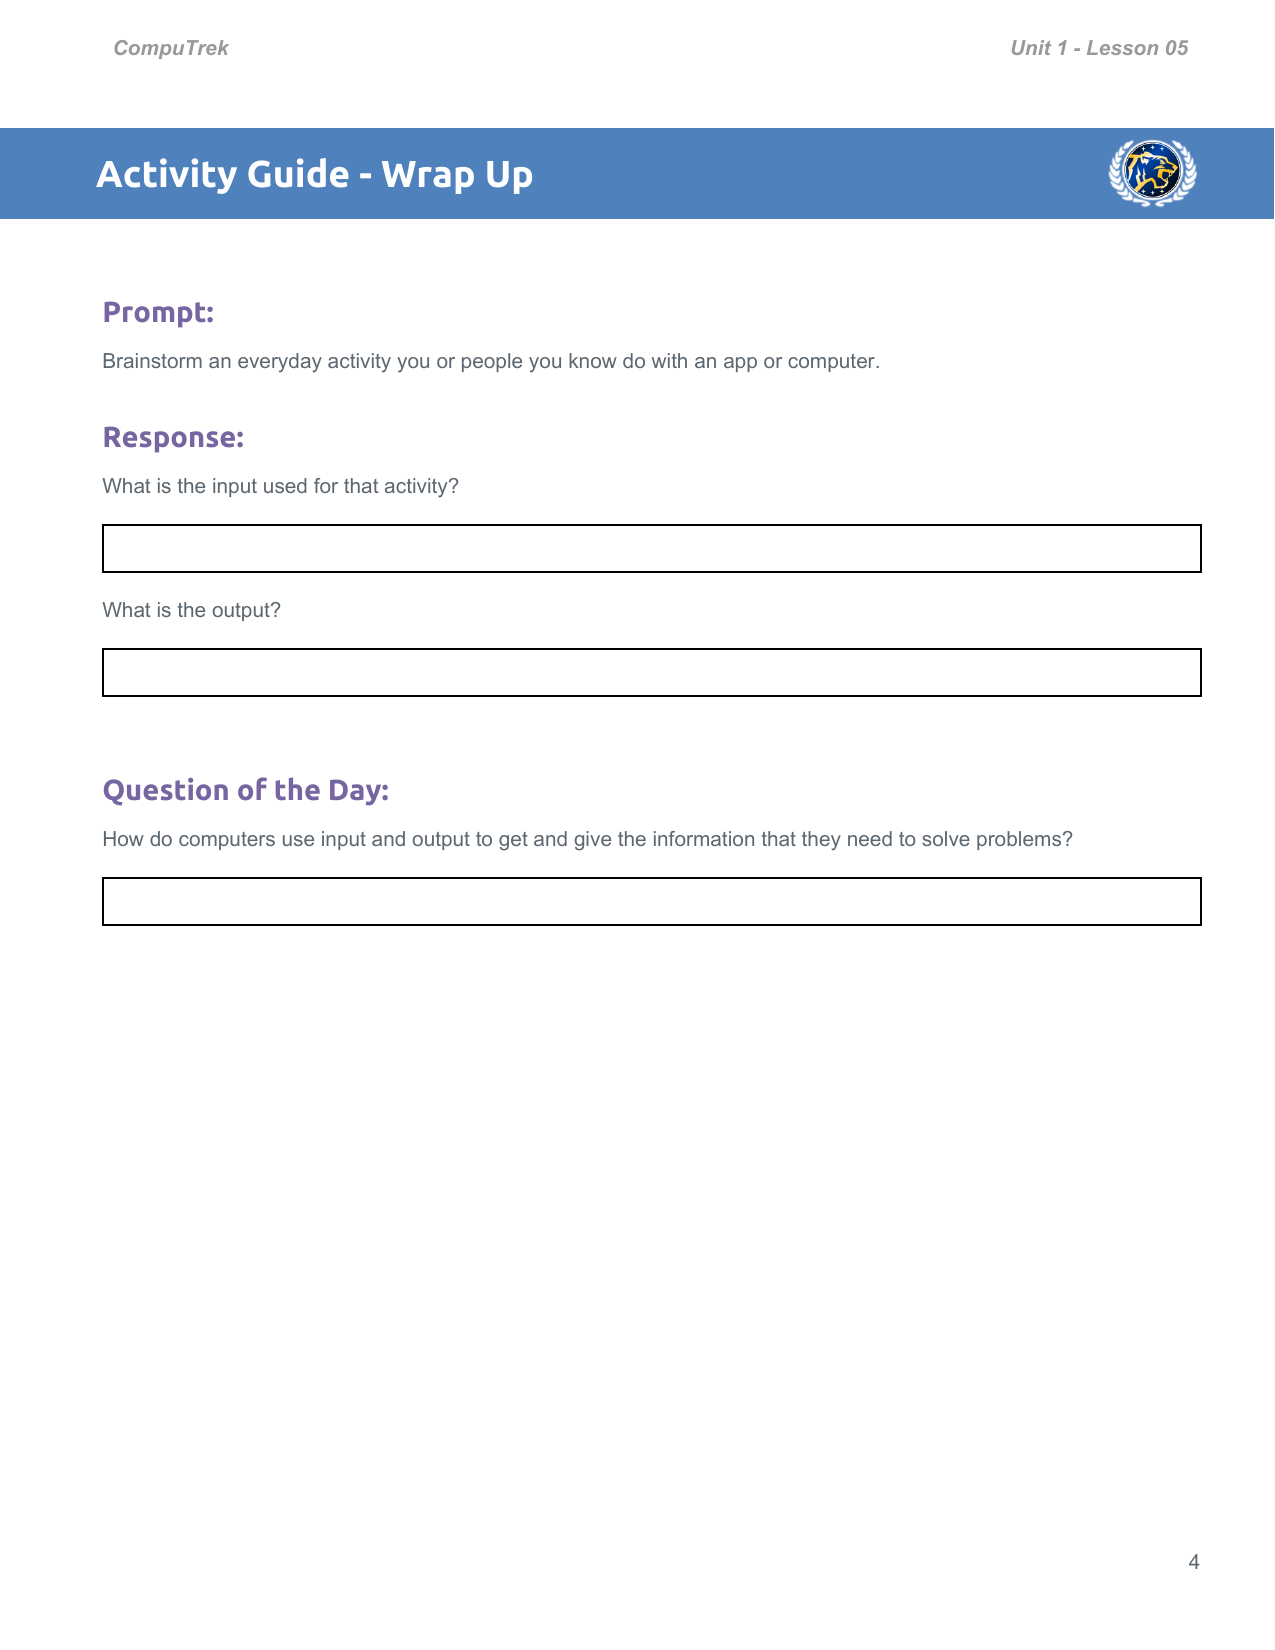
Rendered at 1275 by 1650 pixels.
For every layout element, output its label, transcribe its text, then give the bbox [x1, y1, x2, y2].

table_header [0, 128, 96, 219]
table_header [104, 650, 1200, 695]
text How do computers use input and output to get and give the information that they need to solve problems? [102, 827, 1200, 851]
picture [1106, 127, 1198, 219]
table_header [1198, 128, 1274, 219]
table_header [104, 879, 1200, 924]
text What is the input used for that activity? [102, 474, 1200, 498]
subtitle Question of the Day: [102, 772, 1200, 806]
text Brainstorm an everyday activity you or people you know do with an app or computer. [102, 348, 1200, 372]
subtitle Response: [102, 419, 1200, 453]
table_header [104, 526, 1200, 571]
table_header Activity Guide - Wrap Up [96, 128, 1106, 219]
subtitle Prompt: [102, 294, 1200, 328]
text What is the output? [102, 598, 1200, 622]
